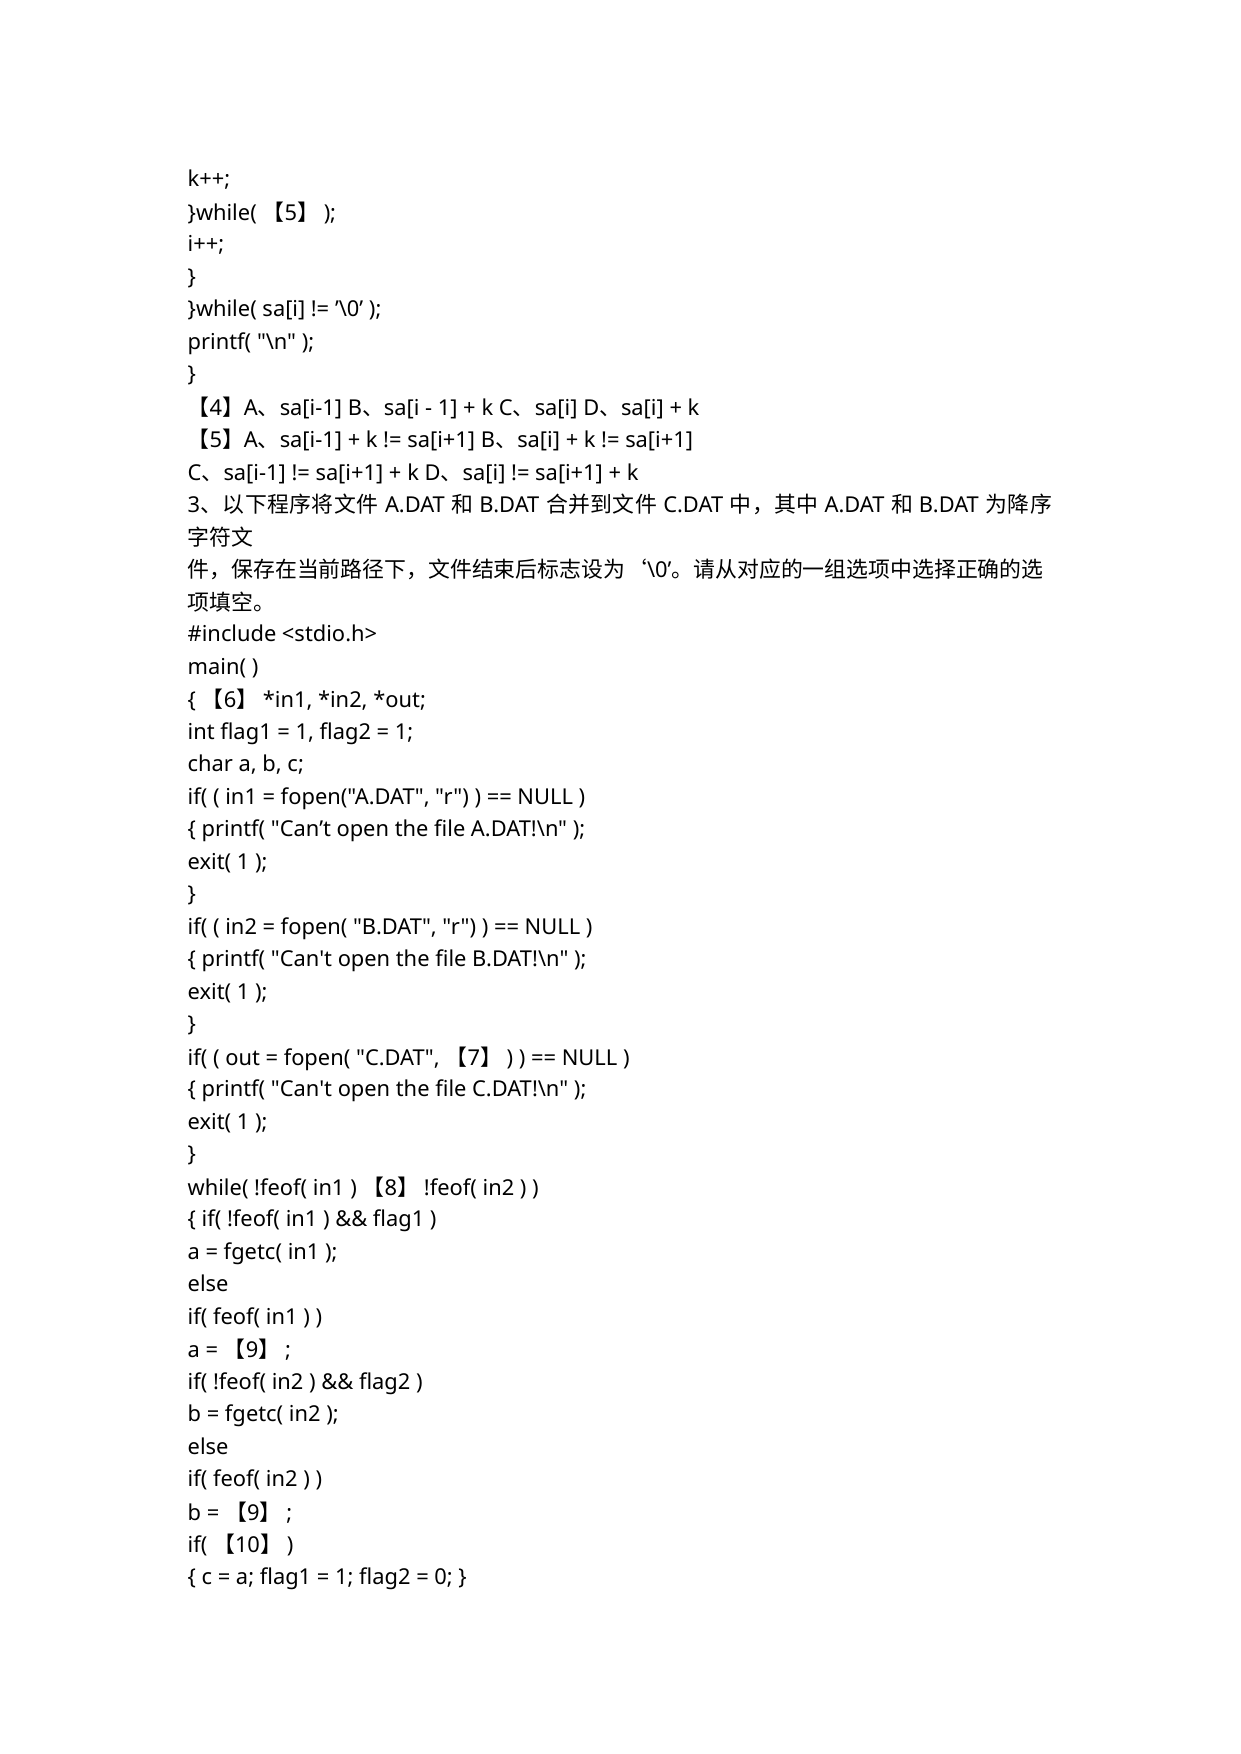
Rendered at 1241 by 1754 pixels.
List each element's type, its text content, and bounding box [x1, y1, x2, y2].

text main( ) [187, 649, 1053, 682]
text char a, b, c; [187, 747, 1053, 779]
text { 【6】 *in1, *in2, *out; [187, 682, 1053, 714]
text 【4】A、sa[i-1] B、sa[i - 1] + k C、sa[i] D、sa[i] + k [187, 389, 1053, 422]
text if( 【10】 ) [187, 1527, 1053, 1559]
text } [187, 357, 1053, 389]
text { printf( "Can’t open the file A.DAT!\n" ); [187, 812, 1053, 844]
text b = fgetc( in2 ); [187, 1397, 1053, 1429]
text if( ( in1 = fopen("A.DAT", "r") ) == NULL ) [187, 779, 1053, 812]
text 件，保存在当前路径下，文件结束后标志设为‘\0’。请从对应的一组选项中选择正确的选 [187, 552, 1053, 584]
text else [187, 1429, 1053, 1462]
text else [187, 1267, 1053, 1299]
text exit( 1 ); [187, 844, 1053, 877]
text #include <stdio.h> [187, 617, 1053, 649]
text { if( !feof( in1 ) && flag1 ) [187, 1202, 1053, 1234]
text { printf( "Can't open the file B.DAT!\n" ); [187, 942, 1053, 974]
text a = fgetc( in1 ); [187, 1234, 1053, 1267]
text b = 【9】 ; [187, 1494, 1053, 1527]
text exit( 1 ); [187, 1104, 1053, 1137]
text 项填空。 [187, 584, 1053, 617]
text i++; [187, 227, 1053, 259]
text if( !feof( in2 ) && flag2 ) [187, 1364, 1053, 1397]
text if( ( in2 = fopen( "B.DAT", "r") ) == NULL ) [187, 909, 1053, 942]
text if( feof( in1 ) ) [187, 1299, 1053, 1332]
text printf( "\n" ); [187, 324, 1053, 357]
text } [187, 259, 1053, 292]
text }while( 【5】 ); [187, 194, 1053, 227]
text { c = a; flag1 = 1; flag2 = 0; } [187, 1559, 1053, 1592]
text } [187, 1137, 1053, 1169]
text exit( 1 ); [187, 974, 1053, 1007]
text if( ( out = fopen( "C.DAT", 【7】 ) ) == NULL ) [187, 1039, 1053, 1072]
text if( feof( in2 ) ) [187, 1462, 1053, 1494]
text }while( sa[i] != ’\0’ ); [187, 292, 1053, 324]
text while( !feof( in1 ) 【8】 !feof( in2 ) ) [187, 1169, 1053, 1202]
text C、sa[i-1] != sa[i+1] + k D、sa[i] != sa[i+1] + k [187, 454, 1053, 487]
text int flag1 = 1, flag2 = 1; [187, 714, 1053, 747]
text } [187, 877, 1053, 909]
text 3、以下程序将文件 A.DAT 和 B.DAT 合并到文件 C.DAT 中，其中 A.DAT 和 B.DAT 为降序字符文 [187, 487, 1053, 552]
text 【5】A、sa[i-1] + k != sa[i+1] B、sa[i] + k != sa[i+1] [187, 422, 1053, 454]
text } [187, 1007, 1053, 1039]
text { printf( "Can't open the file C.DAT!\n" ); [187, 1072, 1053, 1104]
text k++; [187, 162, 1053, 194]
text a = 【9】 ; [187, 1332, 1053, 1364]
